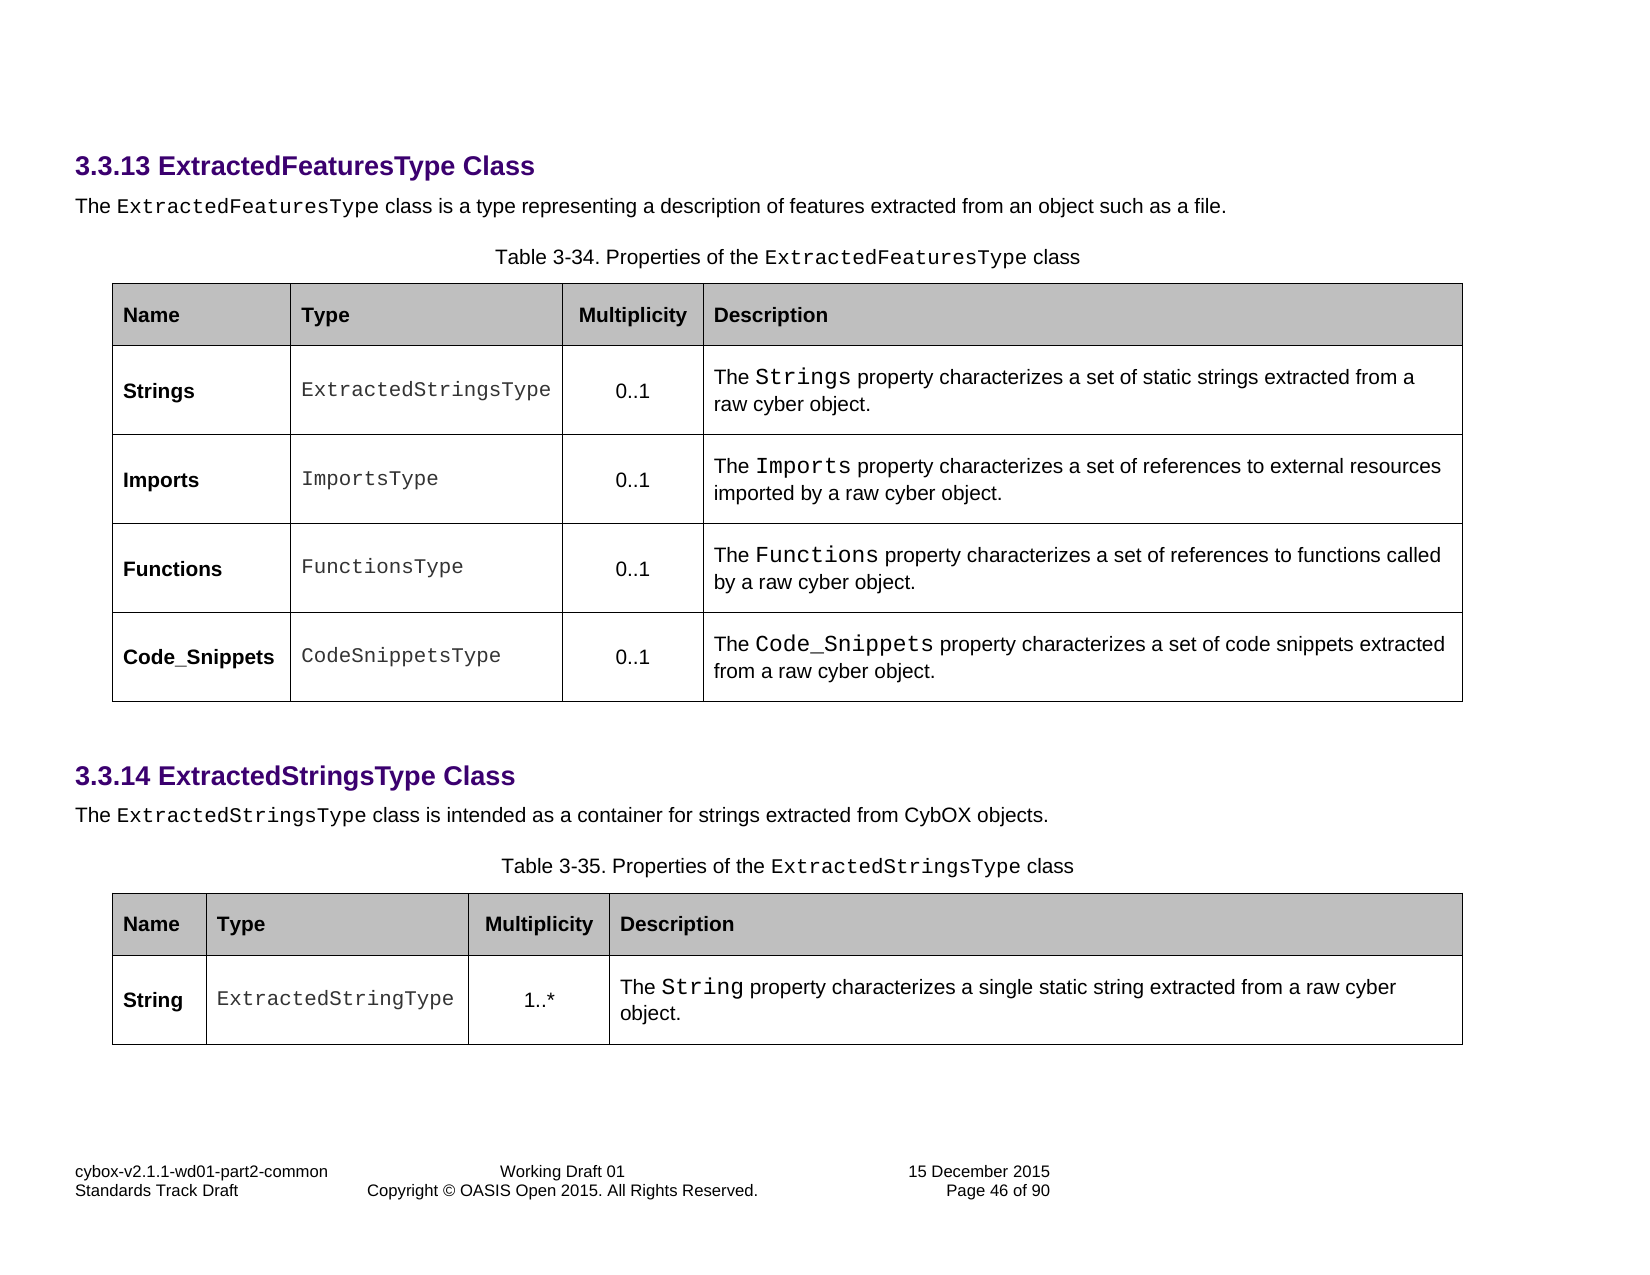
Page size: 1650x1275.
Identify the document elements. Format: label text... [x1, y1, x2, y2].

table_header Type [207, 894, 468, 955]
table_header Description [704, 284, 1462, 345]
table_cell ExtractedStringType [207, 956, 468, 1044]
table_cell ImportsType [291, 435, 562, 523]
table_cell ExtractedStringsType [291, 346, 562, 434]
table_cell FunctionsType [291, 524, 562, 612]
table_cell 0..1 [563, 435, 703, 523]
table_cell Functions [113, 524, 290, 612]
table_cell String [113, 956, 206, 1044]
table_cell 0..1 [563, 524, 703, 612]
subtitle ExtractedFeaturesType Class [75, 150, 1500, 181]
table_header Name [113, 894, 206, 955]
table_header Name [113, 284, 290, 345]
table_cell CodeSnippetsType [291, 613, 562, 701]
table_header Description [610, 894, 1462, 955]
table_header Type [291, 284, 562, 345]
table_cell 0..1 [563, 613, 703, 701]
table_cell The Functions property characterizes a set of references to functions called by a raw cyber object. [704, 524, 1462, 612]
table_cell 1..* [469, 956, 609, 1044]
table_cell Imports [113, 435, 290, 523]
table_header Multiplicity [469, 894, 609, 955]
text The ExtractedFeaturesType class is a type representing a description of features extracted from an object such as a file. [75, 194, 1500, 219]
table_cell 0..1 [563, 346, 703, 434]
table_cell The String property characterizes a single static string extracted from a raw cyber object. [610, 956, 1462, 1044]
table_cell The Code_Snippets property characterizes a set of code snippets extracted from a raw cyber object. [704, 613, 1462, 701]
table_cell The Strings property characterizes a set of static strings extracted from a raw cyber object. [704, 346, 1462, 434]
text The ExtractedStringsType class is intended as a container for strings extracted from CybOX objects. [75, 803, 1500, 829]
table_cell The Imports property characterizes a set of references to external resources imported by a raw cyber object. [704, 435, 1462, 523]
table_cell Strings [113, 346, 290, 434]
table_header Multiplicity [563, 284, 703, 345]
subtitle ExtractedStringsType Class [75, 759, 1500, 791]
table_cell Code_Snippets [113, 613, 290, 701]
